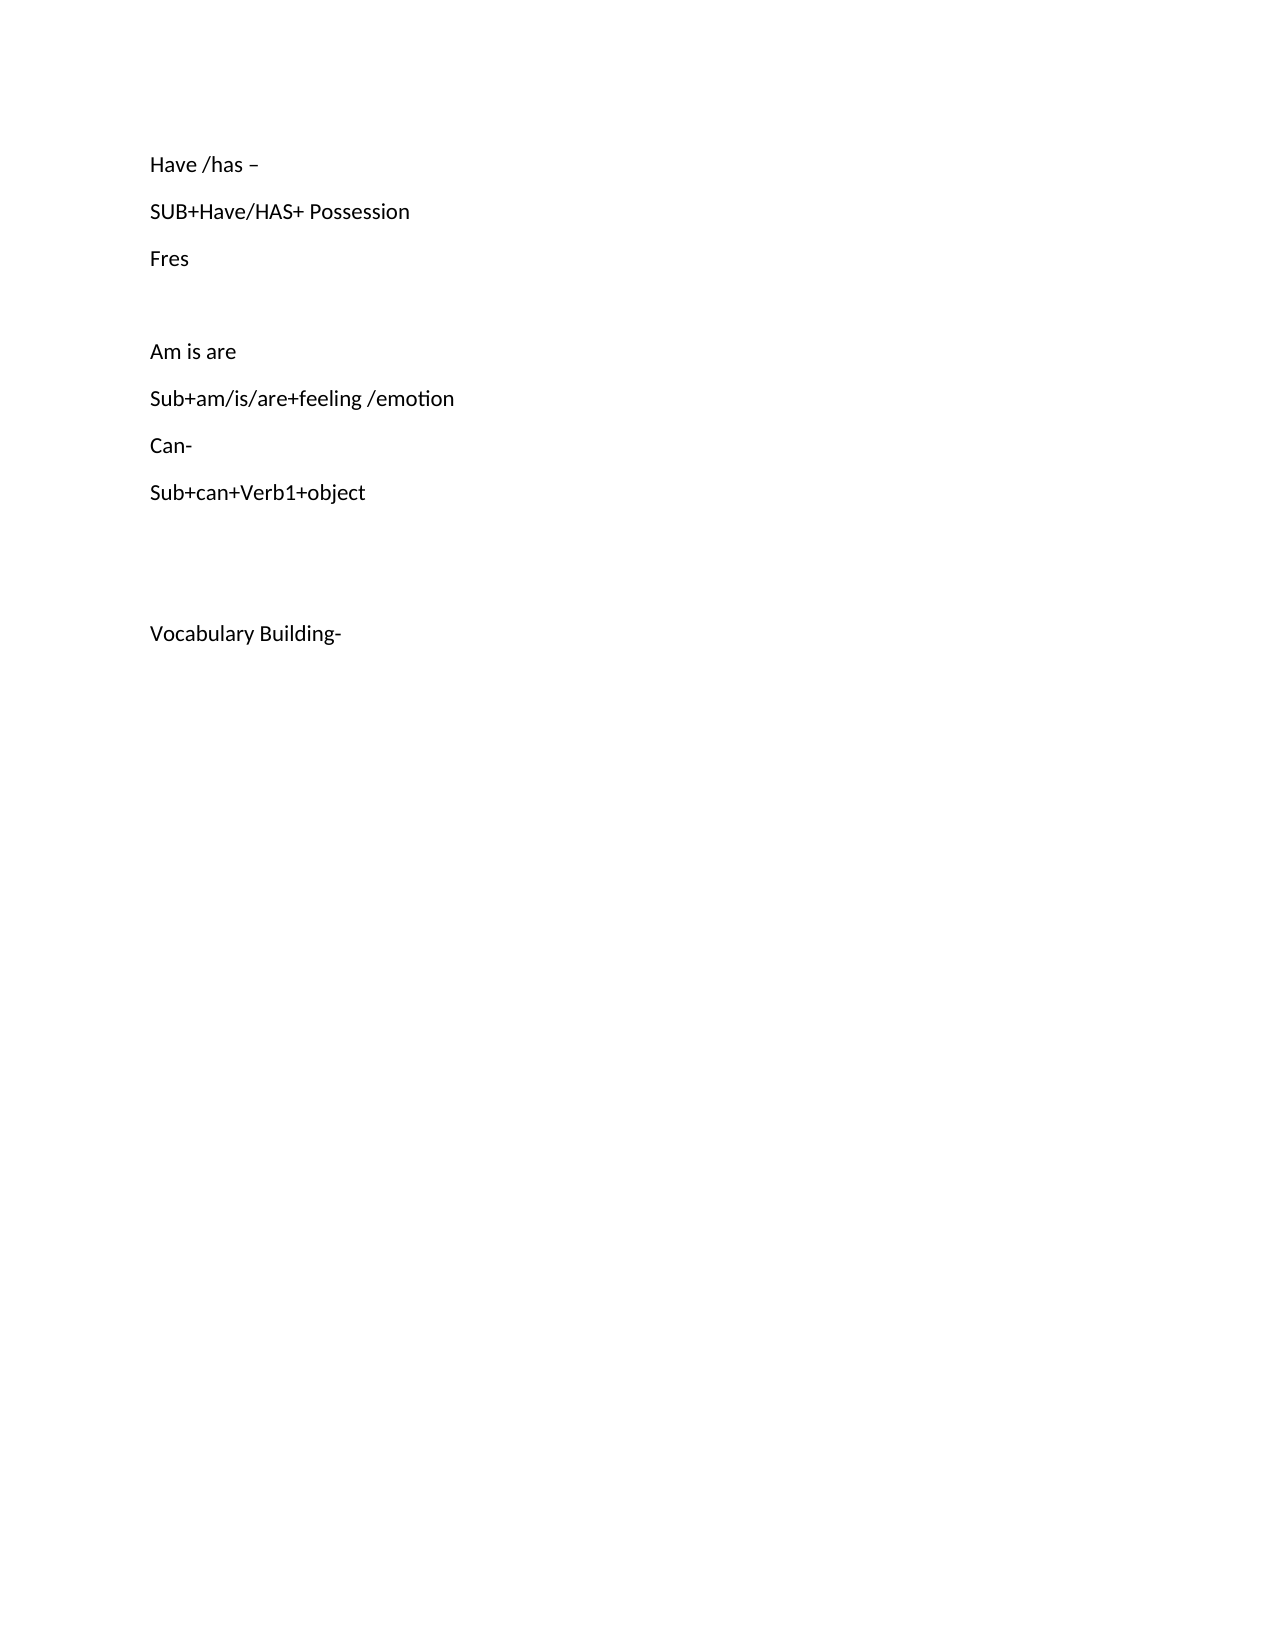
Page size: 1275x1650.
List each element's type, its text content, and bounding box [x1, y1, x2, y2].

text Sub+can+Verb1+object [150, 478, 1125, 506]
text SUB+Have/HAS+ Possession [150, 197, 1125, 225]
text Can- [150, 431, 1125, 459]
text Am is are [150, 337, 1125, 366]
text Sub+am/is/are+feeling /emotion [150, 384, 1125, 412]
text Vocabulary Building- [150, 619, 1125, 647]
text Have /has – [150, 150, 1125, 178]
text Fres [150, 244, 1125, 272]
